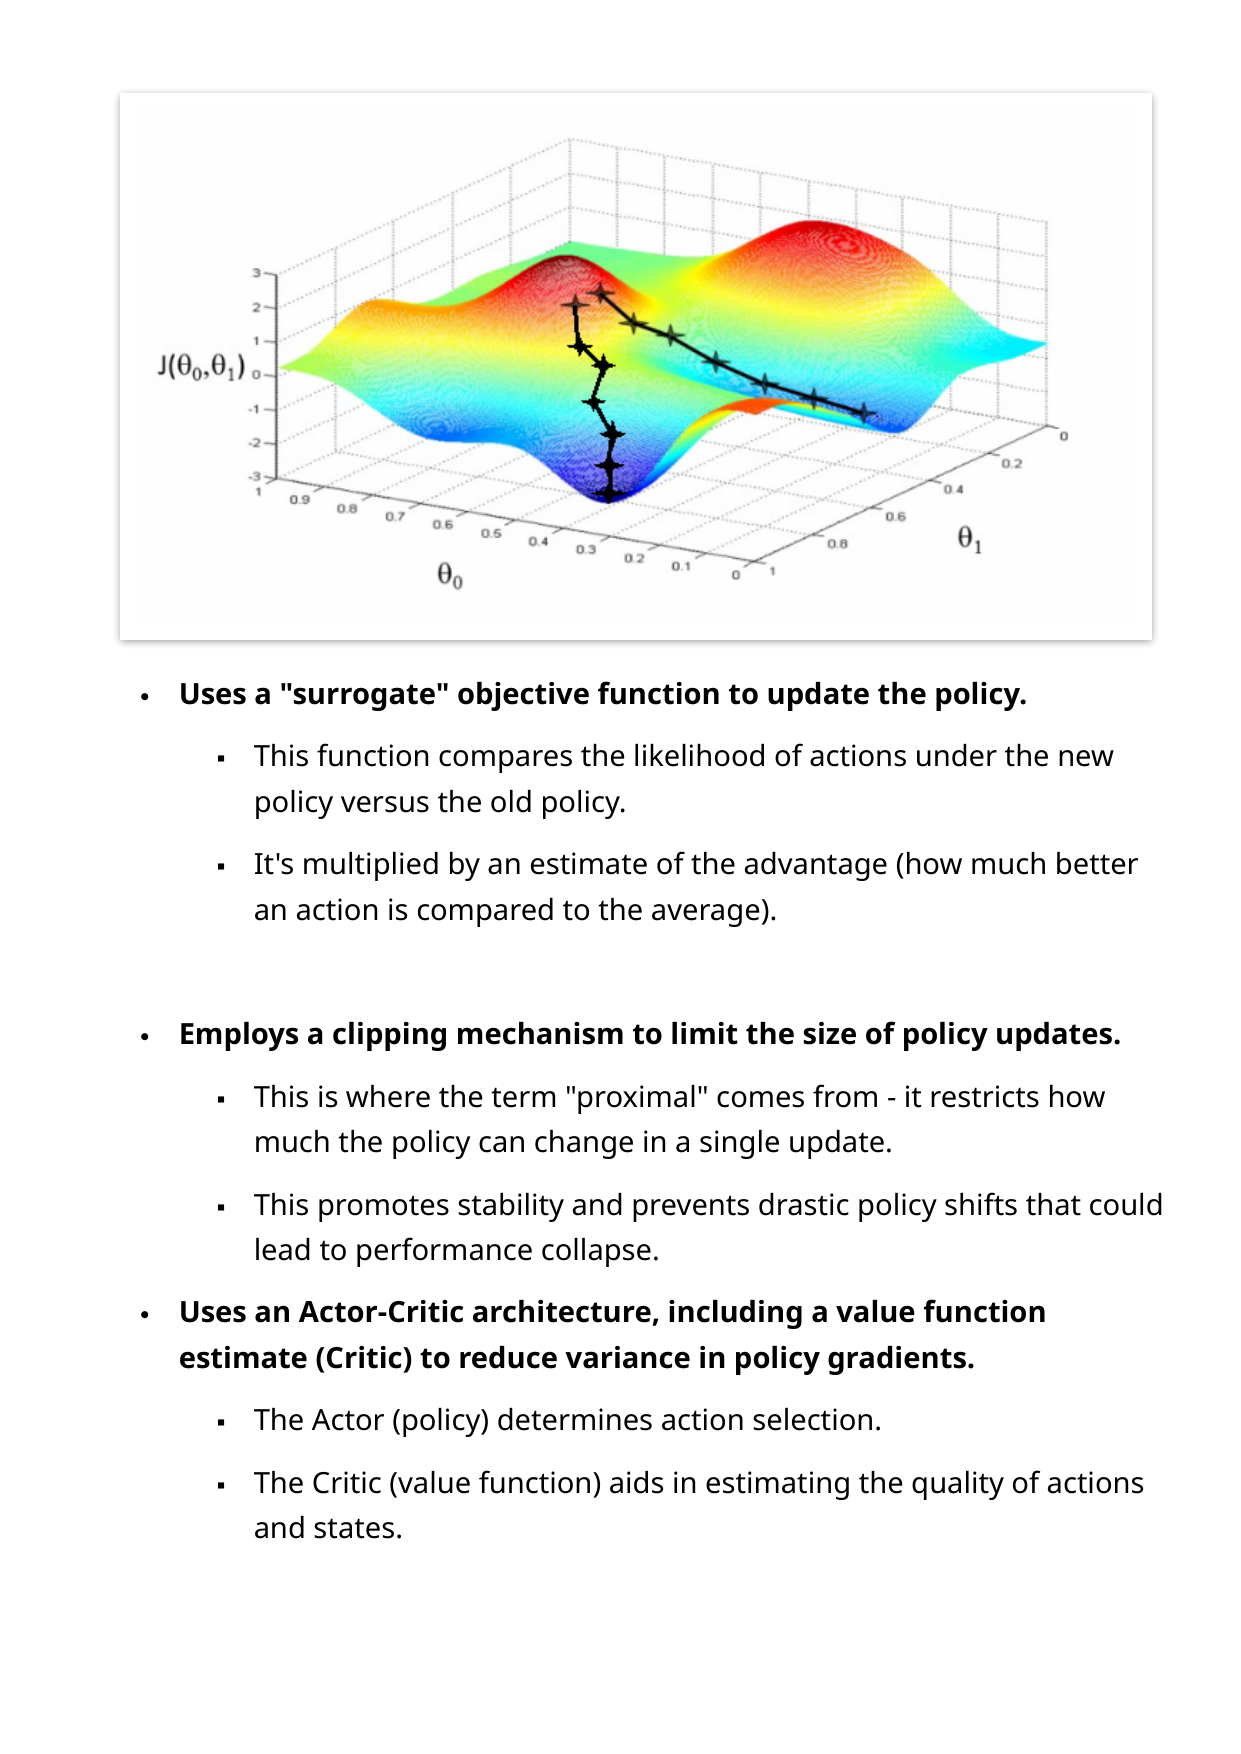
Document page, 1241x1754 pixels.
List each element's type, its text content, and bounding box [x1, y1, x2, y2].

list It's multiplied by an estimate of the advantage (how much better an action is compared to the average). [216, 843, 1167, 929]
list The Actor (policy) determines action selection. [216, 1399, 1167, 1439]
list This function compares the likelihood of actions under the new policy versus the old policy. [216, 735, 1167, 821]
list Employs a clipping mechanism to limit the size of policy updates. [141, 1013, 1167, 1053]
list Uses a "surrogate" objective function to update the policy. [141, 673, 1167, 713]
list Uses an Actor-Critic architecture, including a value function estimate (Critic) to reduce variance in policy gradients. [141, 1292, 1167, 1377]
picture [135, 107, 1138, 625]
list This is where the term "proximal" comes from - it restricts how much the policy can change in a single update. [216, 1076, 1167, 1161]
list The Critic (value function) aids in estimating the quality of actions and states. [216, 1462, 1167, 1547]
list This promotes stability and prevents drastic policy shifts that could lead to performance collapse. [216, 1184, 1167, 1269]
